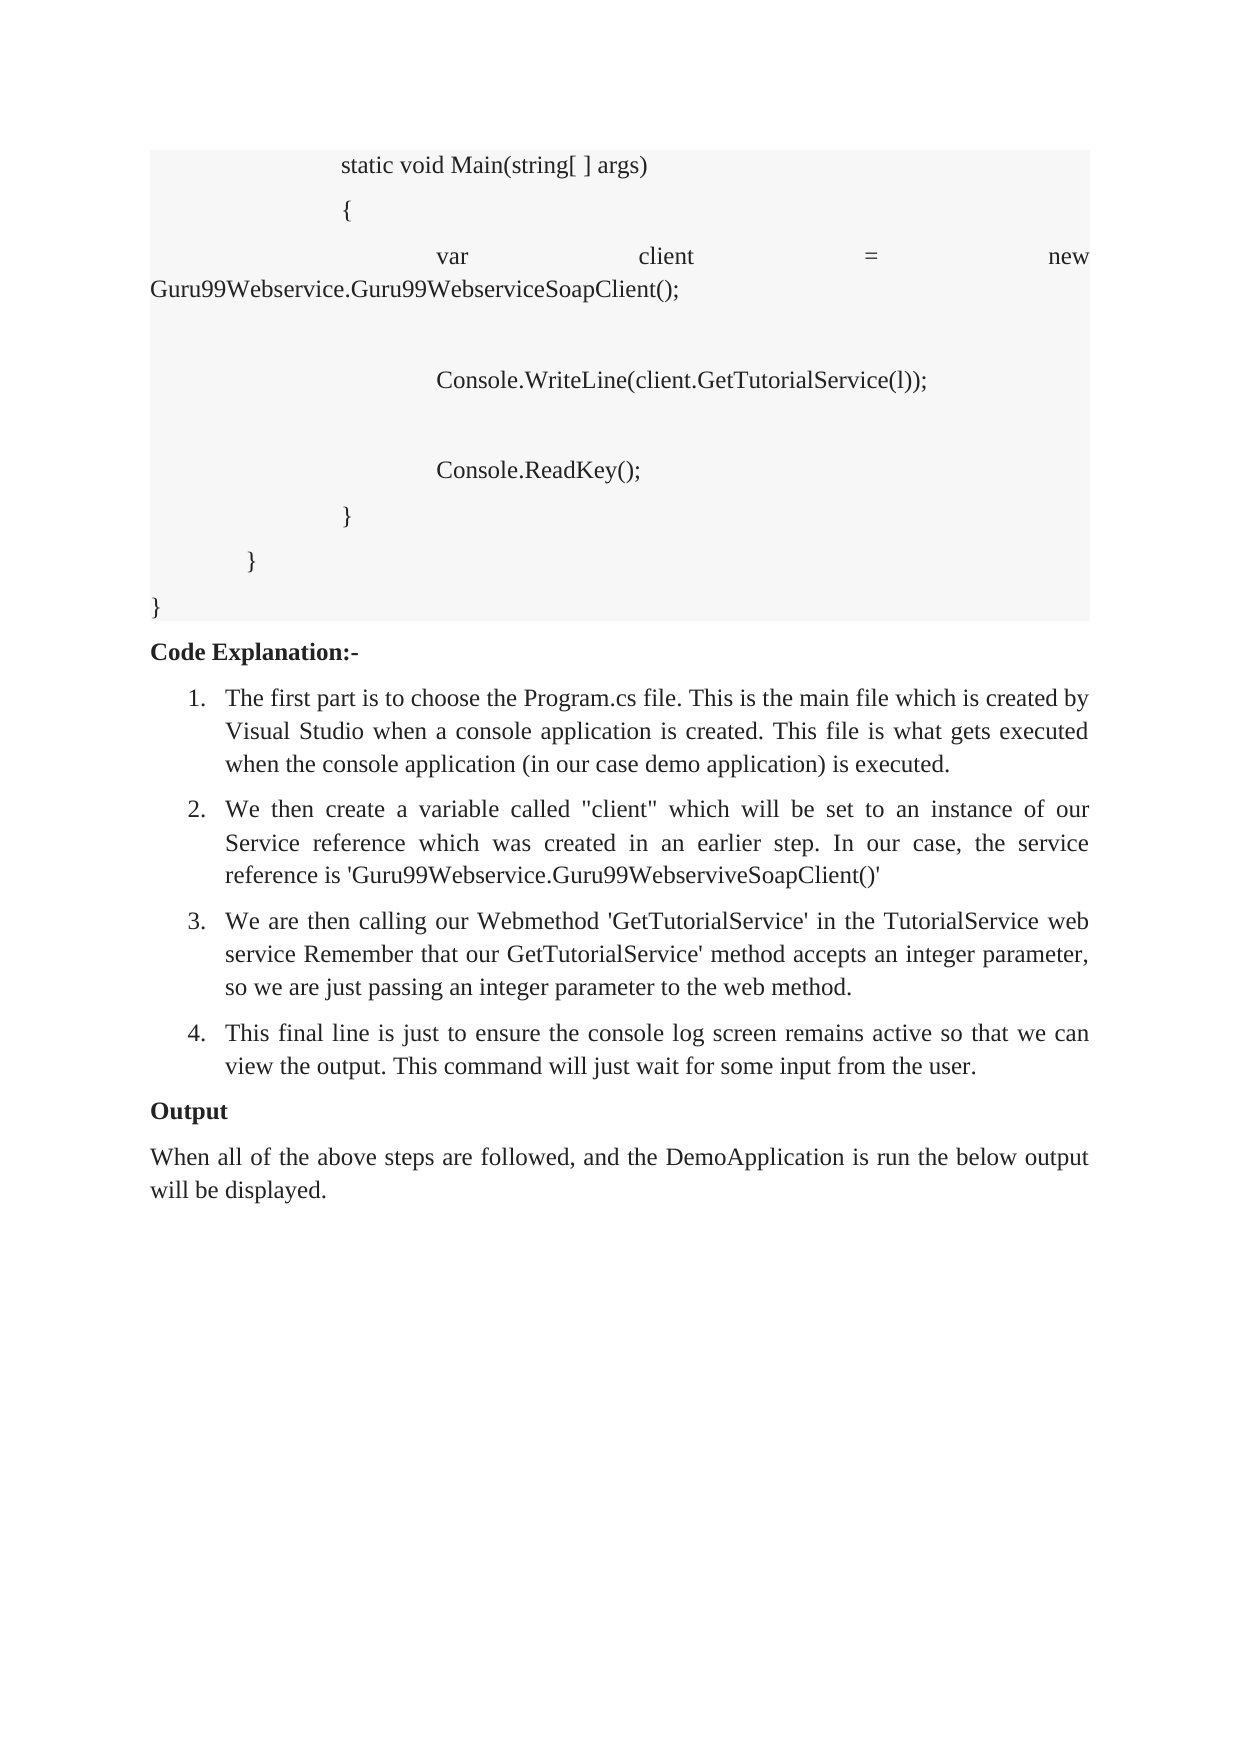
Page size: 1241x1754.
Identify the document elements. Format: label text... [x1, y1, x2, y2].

text } [150, 592, 1090, 621]
text } [150, 501, 1090, 530]
text Console.WriteLine(client.GetTutorialService(l)); [150, 365, 1090, 394]
list We then create a variable called "client" which will be set to an instance of our Service reference which was created in an earlier step. In our case, the service reference is 'Guru99Webservice.Guru99WebserviveSoapClient()' [187, 794, 1090, 889]
text var client = new Guru99Webservice.Guru99WebserviceSoapClient(); [150, 241, 1090, 303]
list We are then calling our Webmethod 'GetTutorialService' in the TutorialService web service Remember that our GetTutorialService' method accepts an integer parameter, so we are just passing an integer parameter to the web method. [187, 906, 1090, 1001]
list This final line is just to ensure the console log screen remains active so that we can view the output. This command will just wait for some input from the user. [187, 1018, 1090, 1079]
text Code Explanation:- [150, 637, 1090, 666]
text When all of the above steps are followed, and the DemoApplication is run the below output will be displayed. [150, 1142, 1090, 1203]
text Console.ReadKey(); [150, 455, 1090, 484]
text { [150, 196, 1090, 224]
text static void Main(string[ ] args) [150, 150, 1090, 179]
text Output [150, 1096, 1090, 1125]
list The first part is to choose the Program.cs file. This is the main file which is created by Visual Studio when a console application is created. This file is what gets executed when the console application (in our case demo application) is executed. [187, 683, 1090, 778]
text } [150, 546, 1090, 575]
